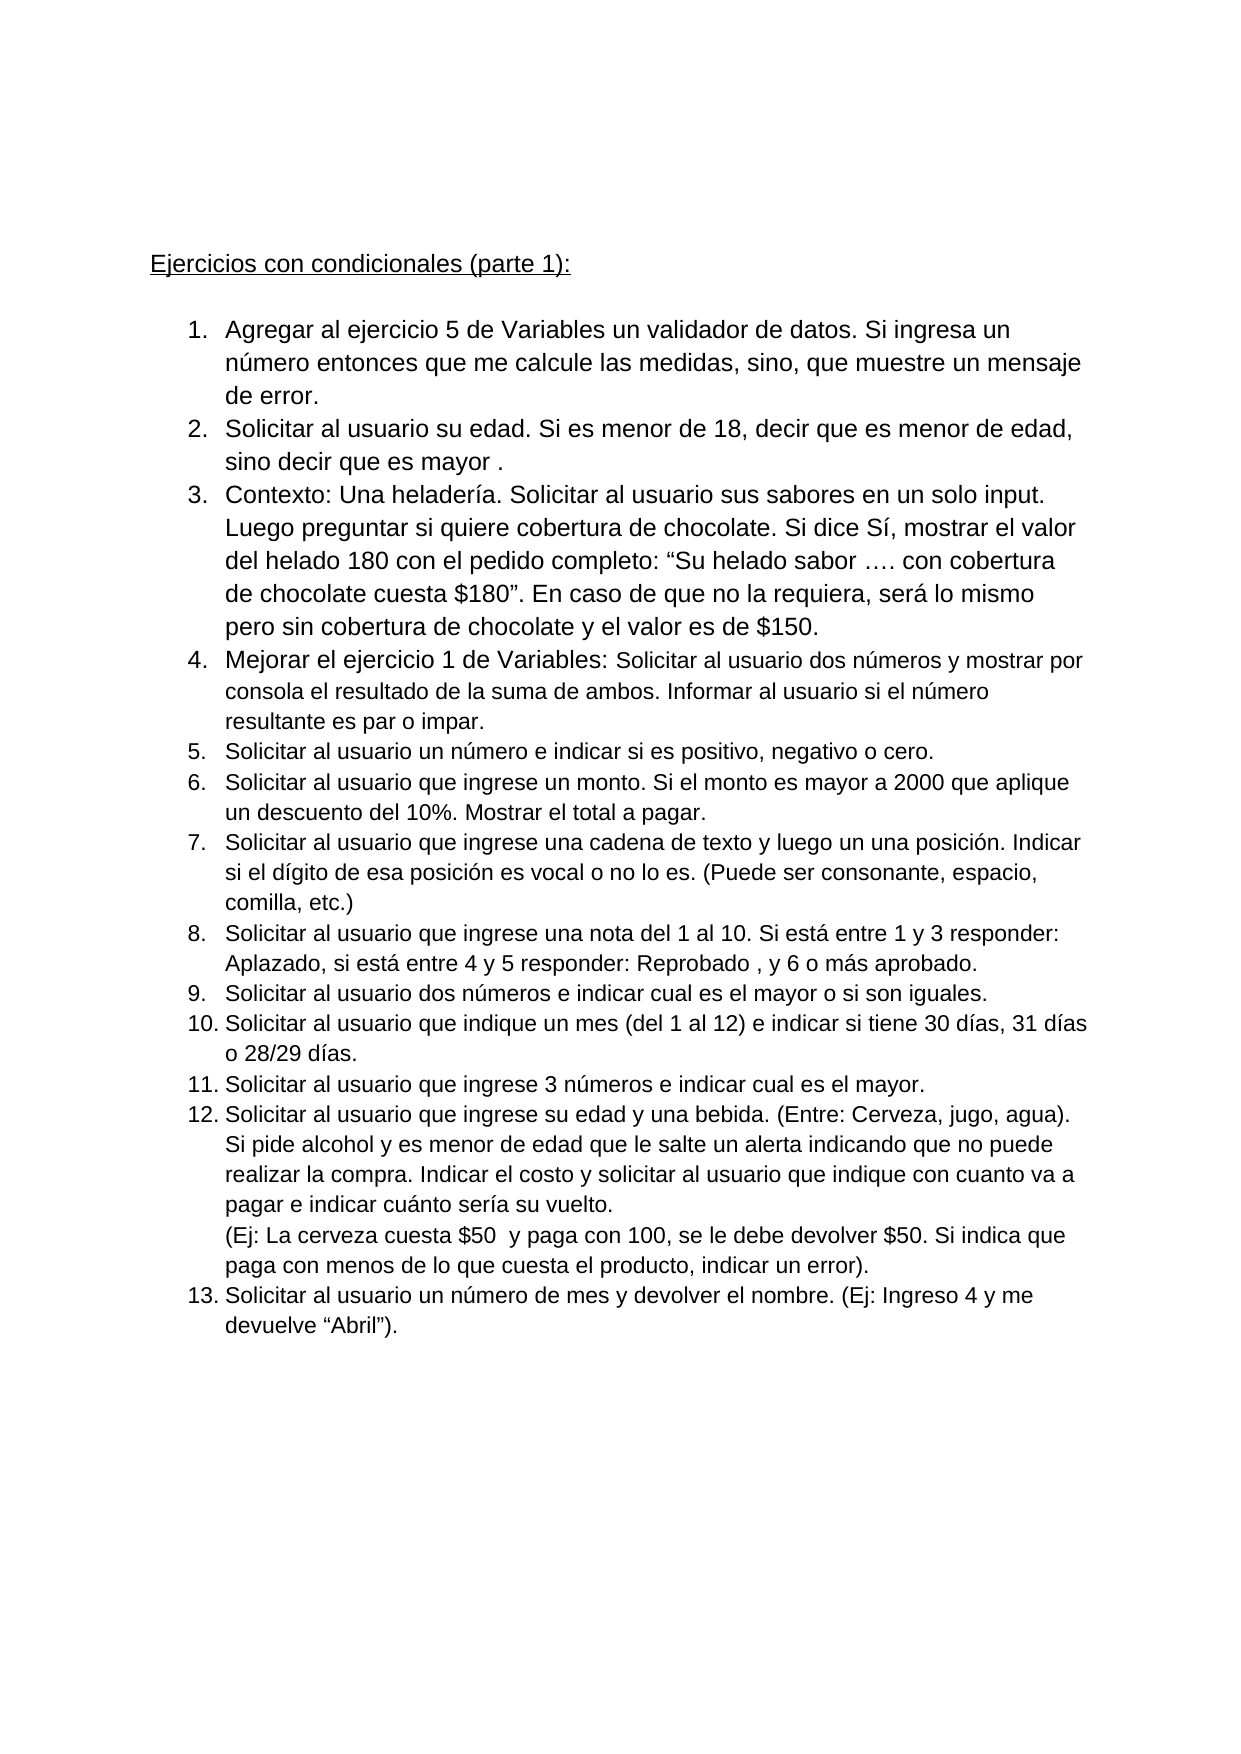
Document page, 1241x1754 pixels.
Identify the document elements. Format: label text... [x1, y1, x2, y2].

list Solicitar al usuario un número de mes y devolver el nombre. (Ej: Ingreso 4 y me devuelve “Abril”). [187, 1282, 1090, 1339]
list Agregar al ejercicio 5 de Variables un validador de datos. Si ingresa un número entonces que me calcule las medidas, sino, que muestre un mensaje de error. [187, 315, 1090, 410]
list Mejorar el ejercicio 1 de Variables: Solicitar al usuario dos números y mostrar por consola el resultado de la suma de ambos. Informar al usuario si el número resultante es par o impar. [187, 645, 1090, 734]
list Solicitar al usuario su edad. Si es menor de 18, decir que es menor de edad, sino decir que es mayor . [187, 414, 1090, 476]
list Solicitar al usuario un número e indicar si es positivo, negativo o cero. [187, 738, 1090, 765]
text Ejercicios con condicionales (parte 1): [150, 249, 1090, 278]
list Solicitar al usuario que ingrese una cadena de texto y luego un una posición. Indicar si el dígito de esa posición es vocal o no lo es. (Puede ser consonante, espacio, comilla, etc.) [187, 829, 1090, 916]
list Solicitar al usuario que ingrese un monto. Si el monto es mayor a 2000 que aplique un descuento del 10%. Mostrar el total a pagar. [187, 768, 1090, 825]
list Solicitar al usuario dos números e indicar cual es el mayor o si son iguales. [187, 980, 1090, 1006]
list Solicitar al usuario que ingrese una nota del 1 al 10. Si está entre 1 y 3 responder: Aplazado, si está entre 4 y 5 responder: Reprobado , y 6 o más aprobado. [187, 919, 1090, 976]
list Contexto: Una heladería. Solicitar al usuario sus sabores en un solo input. Luego preguntar si quiere cobertura de chocolate. Si dice Sí, mostrar el valor del helado 180 con el pedido completo: “Su helado sabor …. con cobertura de chocolate cuesta $180”. En caso de que no la requiera, será lo mismo pero sin cobertura de chocolate y el valor es de $150. [187, 480, 1090, 641]
list Solicitar al usuario que ingrese 3 números e indicar cual es el mayor. [187, 1071, 1090, 1097]
list Solicitar al usuario que indique un mes (del 1 al 12) e indicar si tiene 30 días, 31 días o 28/29 días. [187, 1010, 1090, 1067]
list Solicitar al usuario que ingrese su edad y una bebida. (Entre: Cerveza, jugo, agua). Si pide alcohol y es menor de edad que le salte un alerta indicando que no puede realizar la compra. Indicar el costo y solicitar al usuario que indique con cuanto va a pagar e indicar cuánto sería su vuelto. (Ej: La cerveza cuesta $50 y paga con 100, se le debe devolver $50. Si indica que paga con menos de lo que cuesta el producto, indicar un error). [187, 1101, 1090, 1278]
